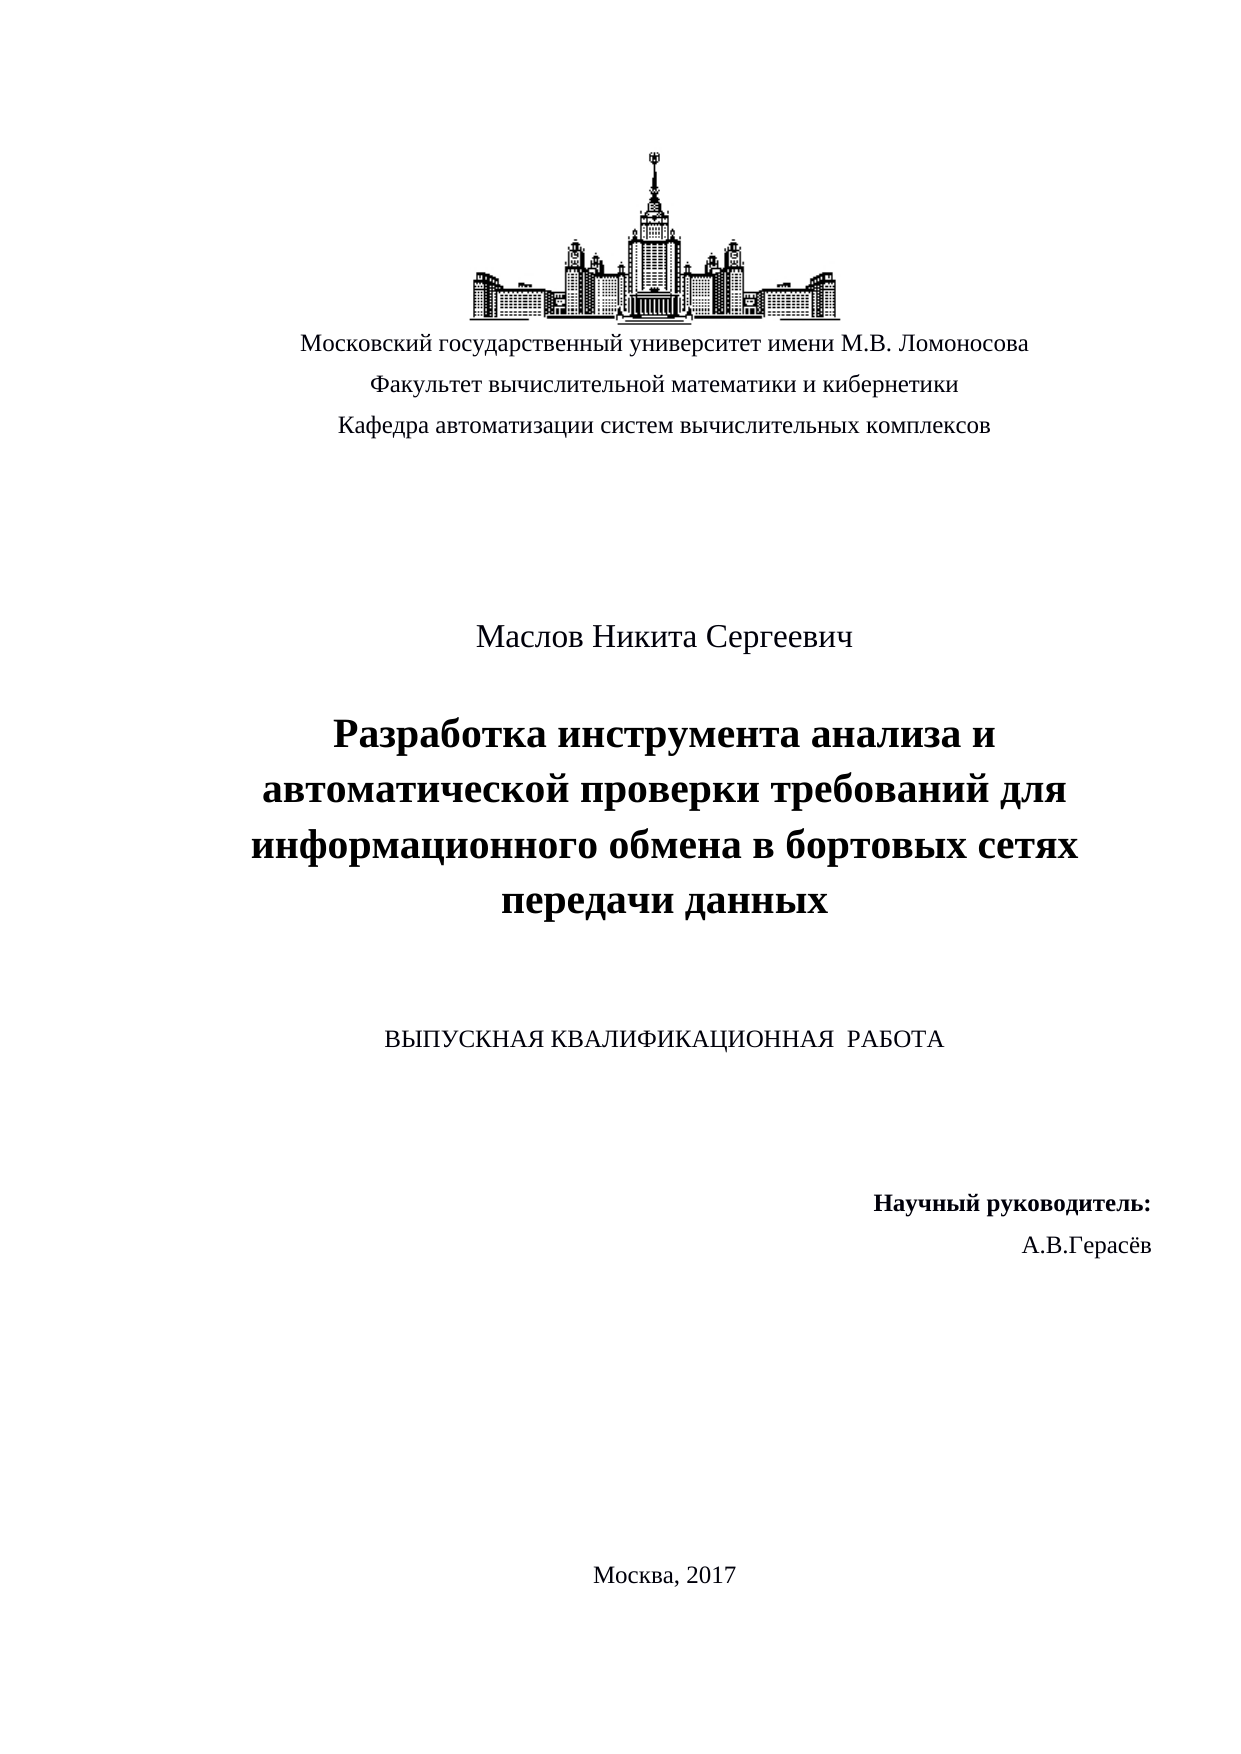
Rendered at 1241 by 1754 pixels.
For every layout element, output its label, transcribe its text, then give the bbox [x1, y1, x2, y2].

text А.В.Герасёв [177, 1230, 1152, 1258]
text Научный руководитель: [177, 1188, 1152, 1217]
text Разработка инструмента анализа и автоматической проверки требований для информационного обмена в бортовых сетях передачи данных [177, 709, 1152, 922]
text Факультет вычислительной математики и кибернетики [177, 369, 1152, 398]
text Маслов Никита Сергеевич [177, 617, 1152, 655]
text Московский государственный университет имени М.В. Ломоносова [177, 328, 1152, 357]
text Кафедра автоматизации систем вычислительных комплексов [177, 411, 1152, 439]
text Москва, 2017 [177, 1560, 1152, 1588]
picture [469, 118, 860, 328]
text ВЫПУСКНАЯ КВАЛИФИКАЦИОННАЯ РАБОТА [177, 1024, 1152, 1053]
